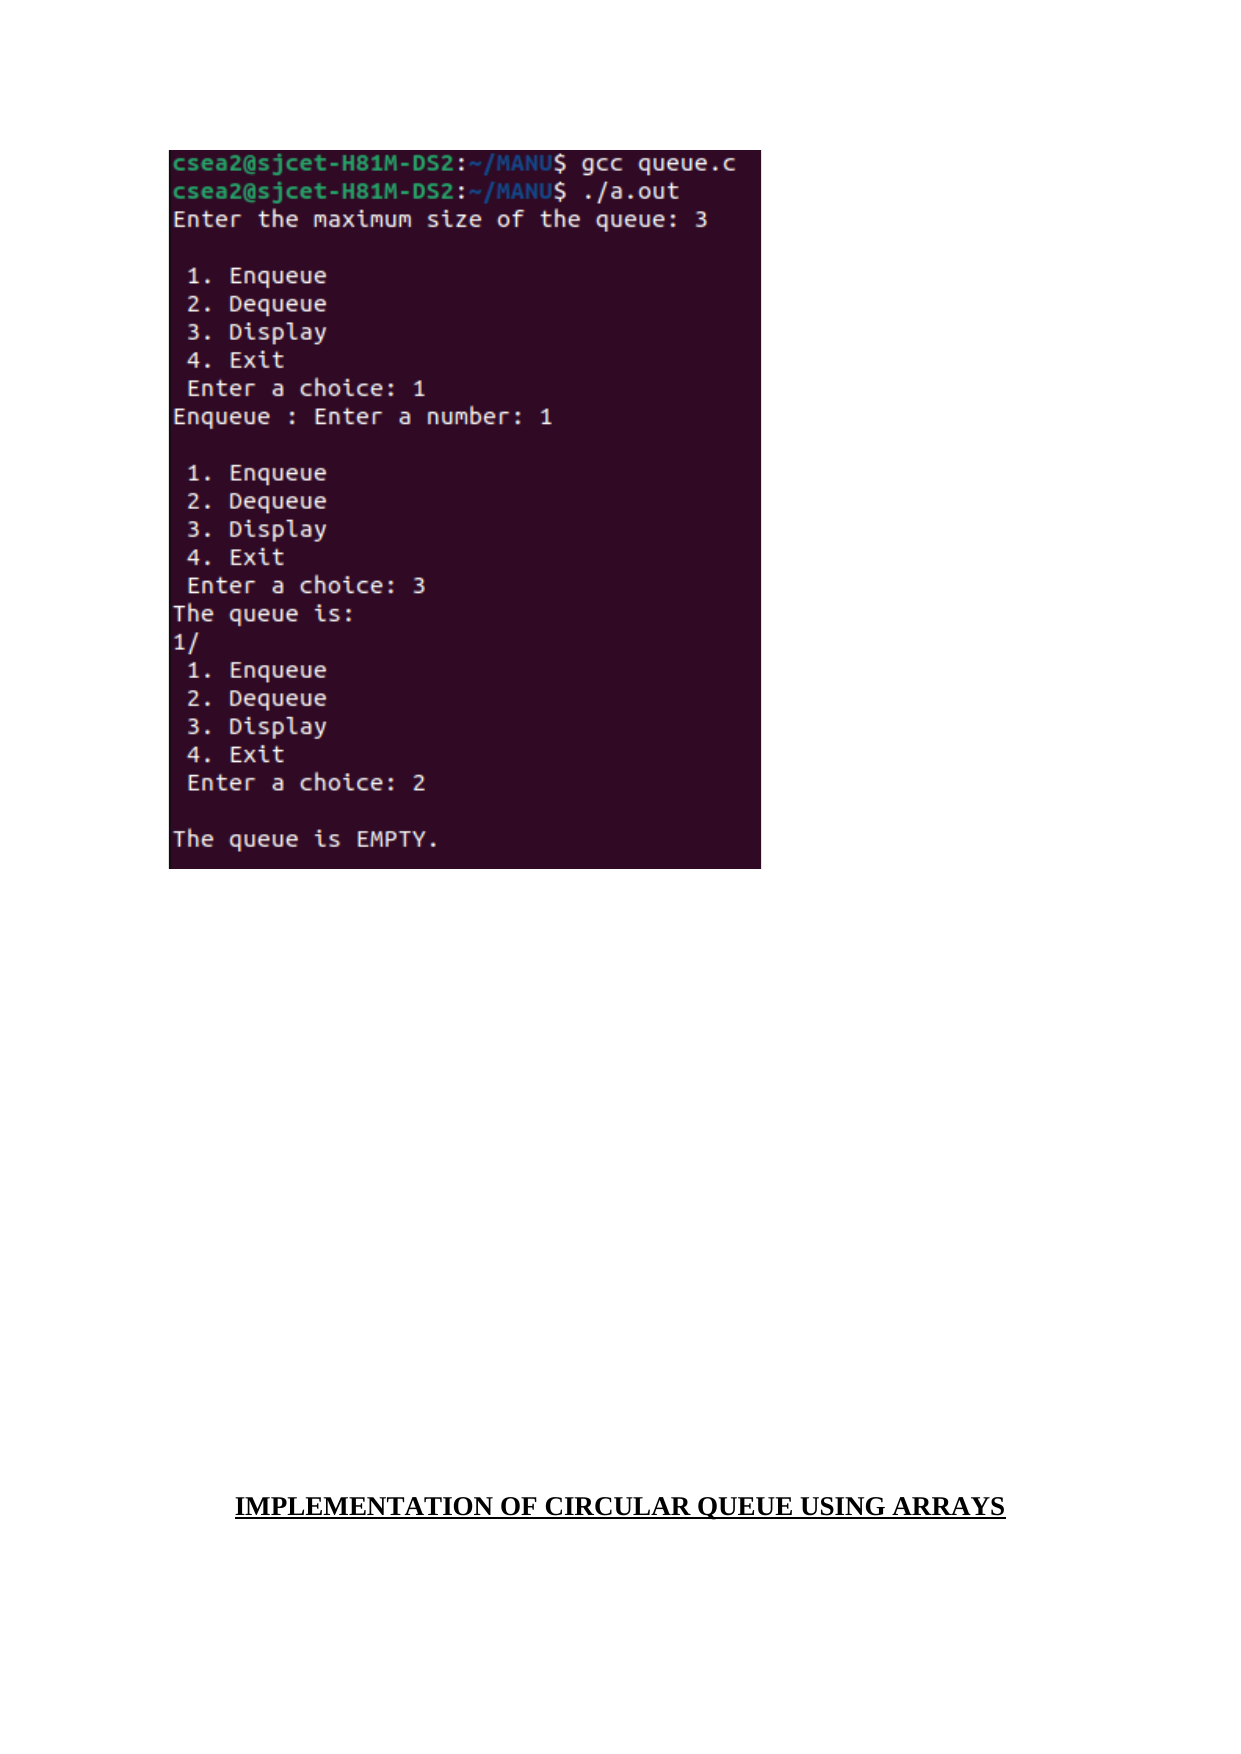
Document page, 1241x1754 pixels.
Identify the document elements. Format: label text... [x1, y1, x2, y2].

text IMPLEMENTATION OF CIRCULAR QUEUE USING ARRAYS [150, 1490, 1090, 1521]
